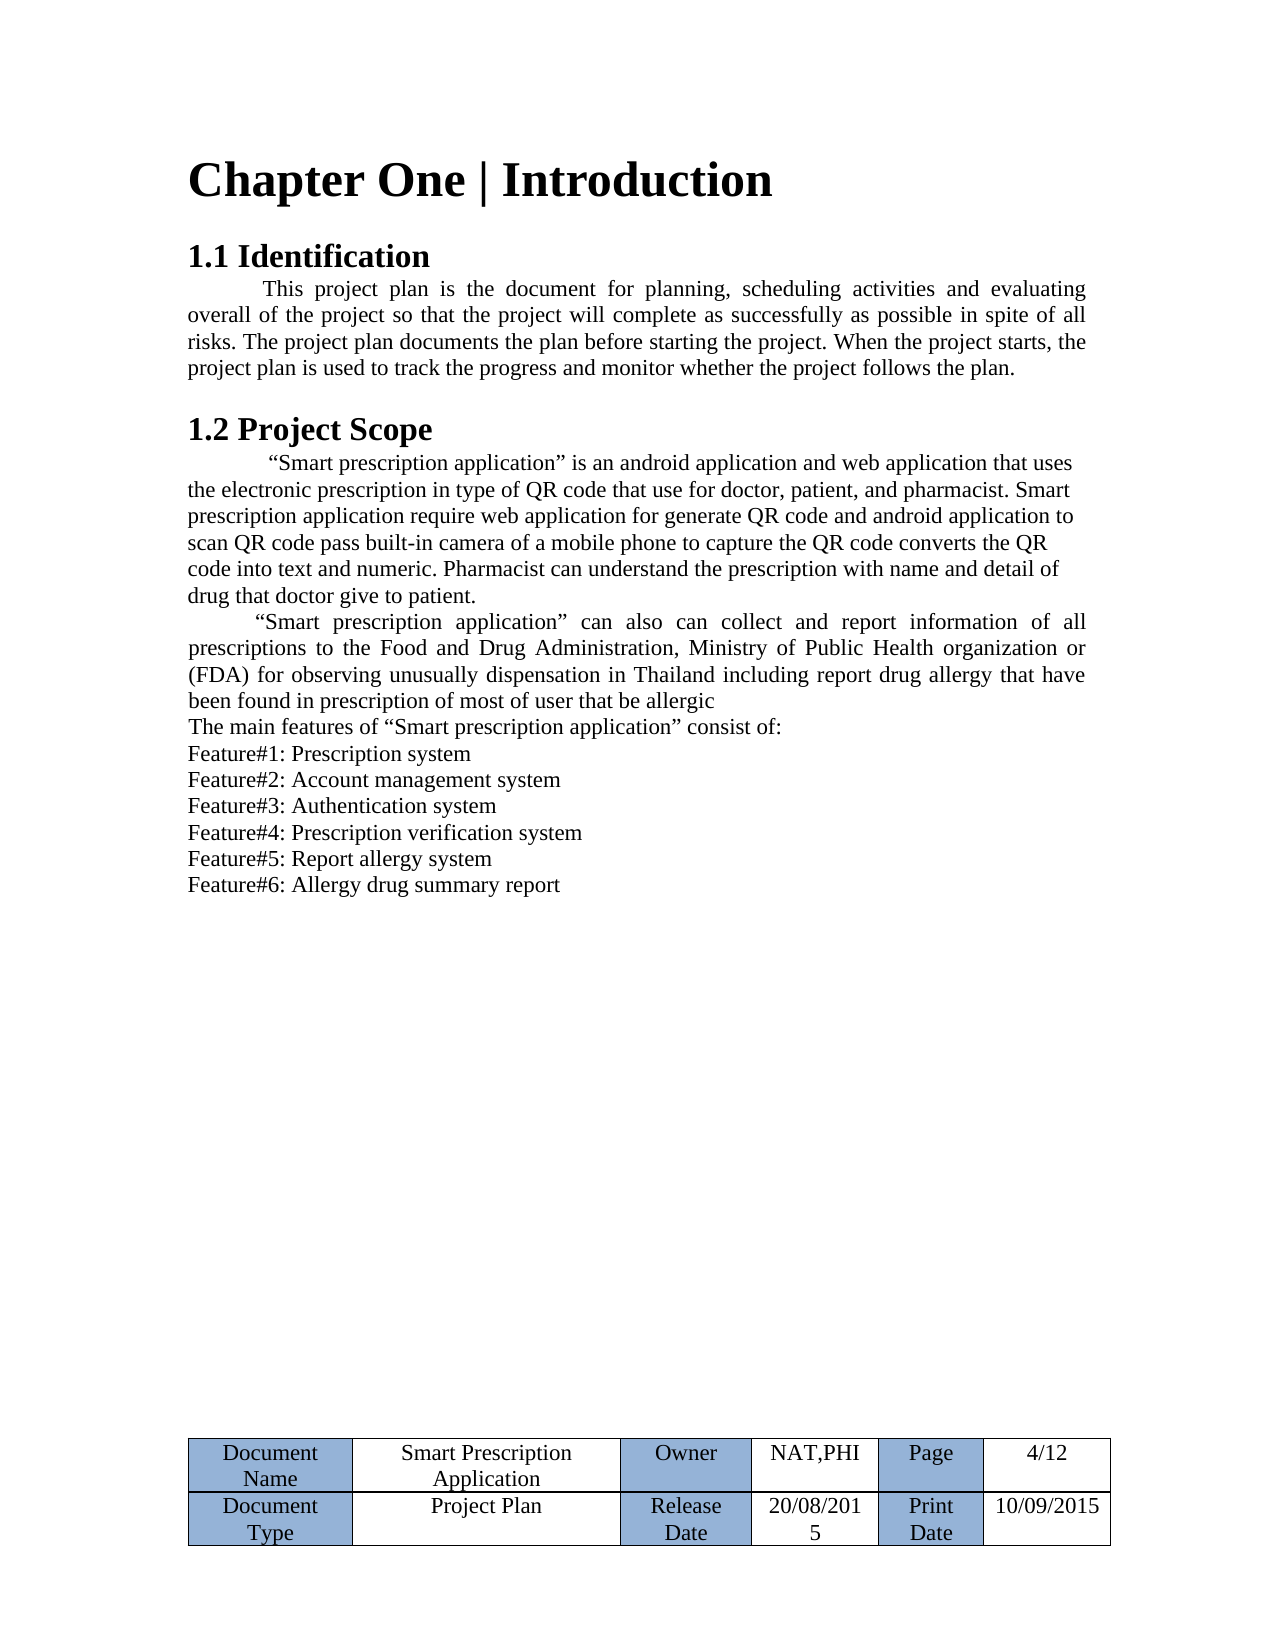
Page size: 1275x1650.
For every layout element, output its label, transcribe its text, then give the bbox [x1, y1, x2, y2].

text Feature#5: Report allergy system [187, 845, 1087, 872]
text “Smart prescription application” can also can collect and report information of all prescriptions to the Food and Drug Administration, Ministry of Public Health organization or (FDA) for observing unusually dispensation in Thailand including report drug allergy that have been found in prescription of most of user that be allergic [188, 608, 1087, 713]
text 1.1 Identification [187, 237, 1087, 275]
text Feature#3: Authentication system [187, 792, 1087, 819]
text Feature#1: Prescription system [187, 740, 1087, 766]
text This project plan is the document for planning, scheduling activities and evaluating overall of the project so that the project will complete as successfully as possible in spite of all risks. The project plan documents the plan before starting the project. When the project starts, the project plan is used to track the progress and monitor whether the project follows the plan. [187, 275, 1087, 380]
text 1.2 Project Scope “Smart prescription application” is an android application and web application that uses the electronic prescription in type of QR code that use for doctor, patient, and pharmacist. Smart prescription application require web application for generate QR code and android application to scan QR code pass built-in camera of a mobile phone to capture the QR code converts the QR code into text and numeric. Pharmacist can understand the prescription with name and detail of drug that doctor give to patient. [187, 409, 1087, 608]
subtitle Chapter One | Introduction [187, 150, 1087, 207]
text Feature#2: Account management system [187, 766, 1087, 792]
text Feature#4: Prescription verification system [187, 819, 1087, 845]
text The main features of “Smart prescription application” consist of: [187, 713, 1087, 740]
text Feature#6: Allergy drug summary report [187, 872, 1087, 898]
